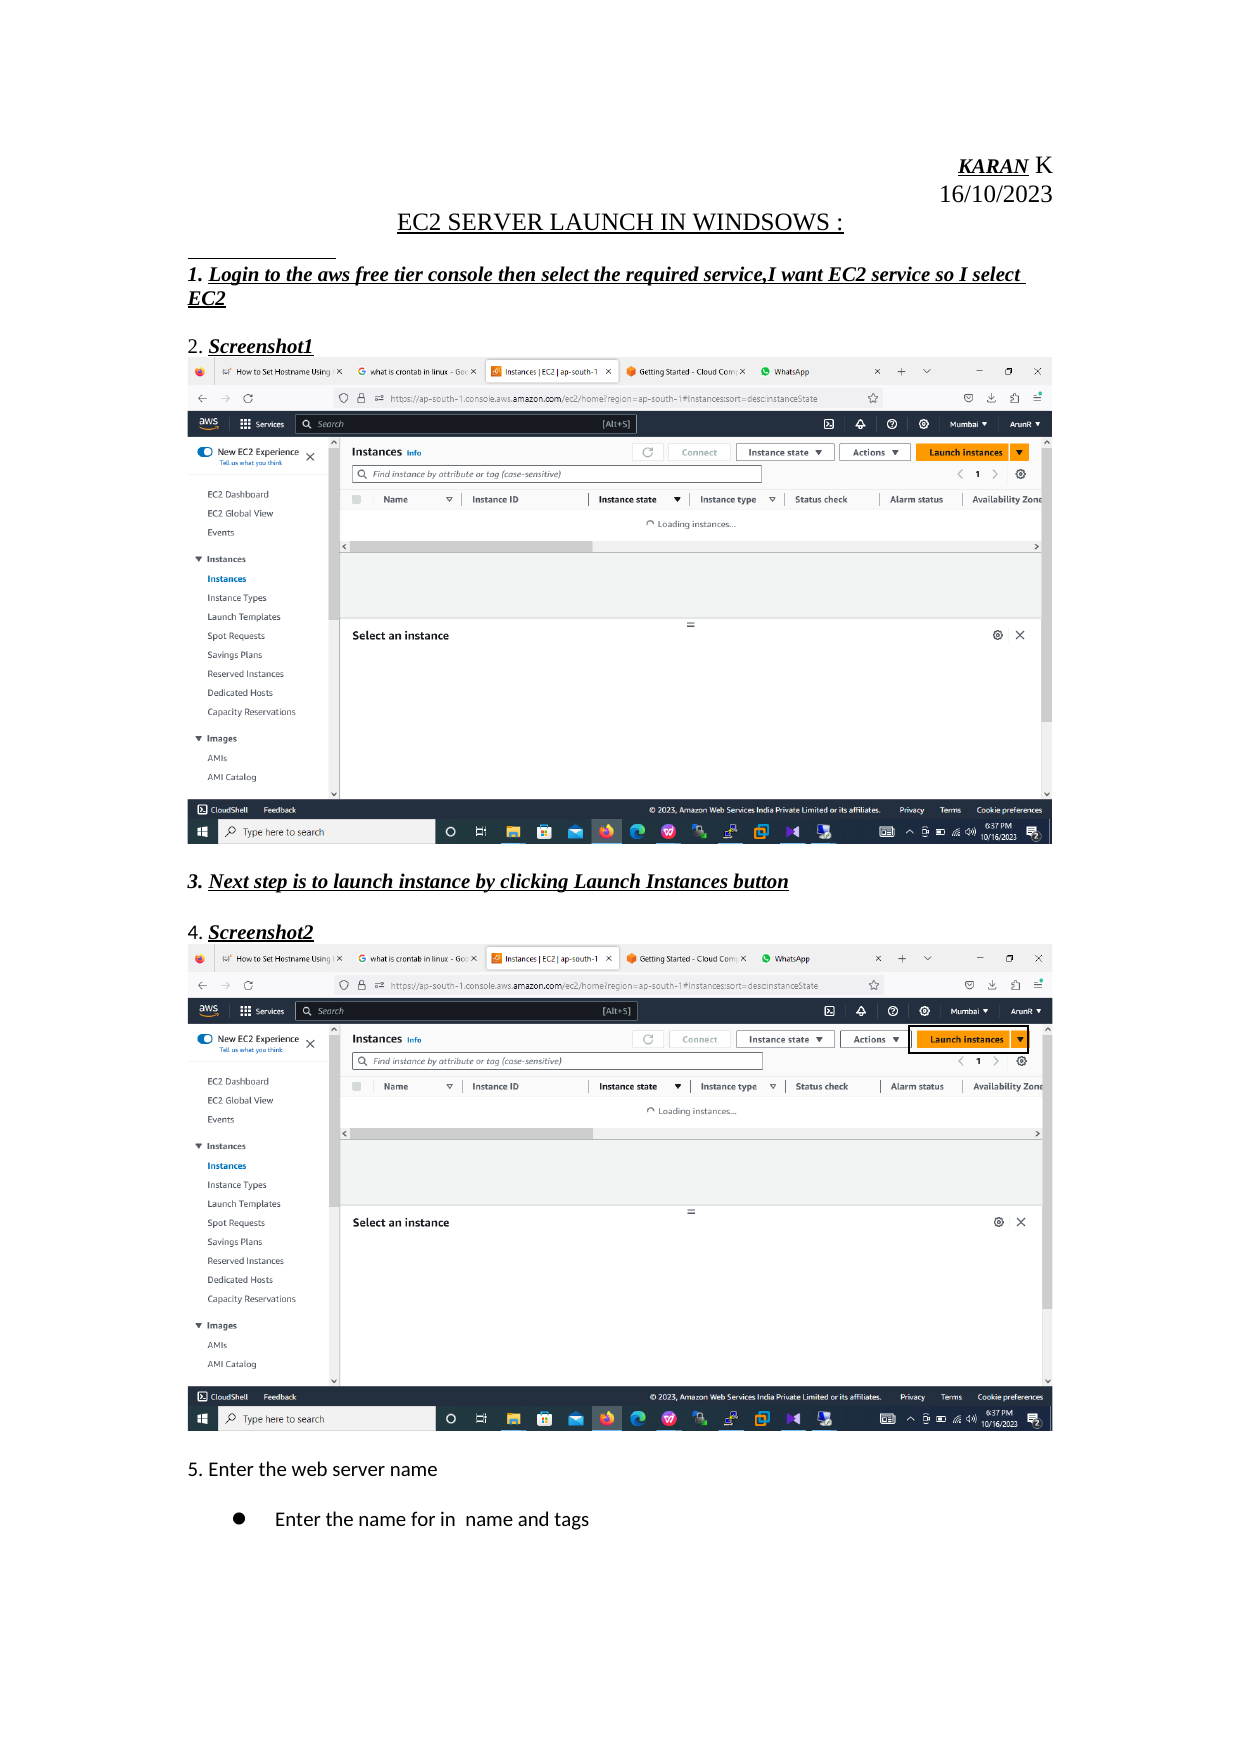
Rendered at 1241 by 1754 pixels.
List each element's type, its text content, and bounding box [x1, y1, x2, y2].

text KARAN K [187, 150, 1053, 179]
list Enter the web server name [187, 1456, 1053, 1481]
list Enter the name for in name and tags [231, 1507, 1053, 1532]
picture [187, 944, 1053, 1431]
text EC2 SERVER LAUNCH IN WINDSOWS : [187, 207, 1053, 236]
text 16/10/2023 [187, 179, 1053, 207]
list Screenshot2 [187, 919, 1053, 944]
list Login to the aws free tier console then select the required service,I want EC2 service so I select EC2 [187, 262, 1053, 310]
list Screenshot1 [187, 334, 1053, 358]
picture [187, 357, 1052, 844]
list Next step is to launch instance by clicking Launch Instances button [187, 869, 1053, 893]
